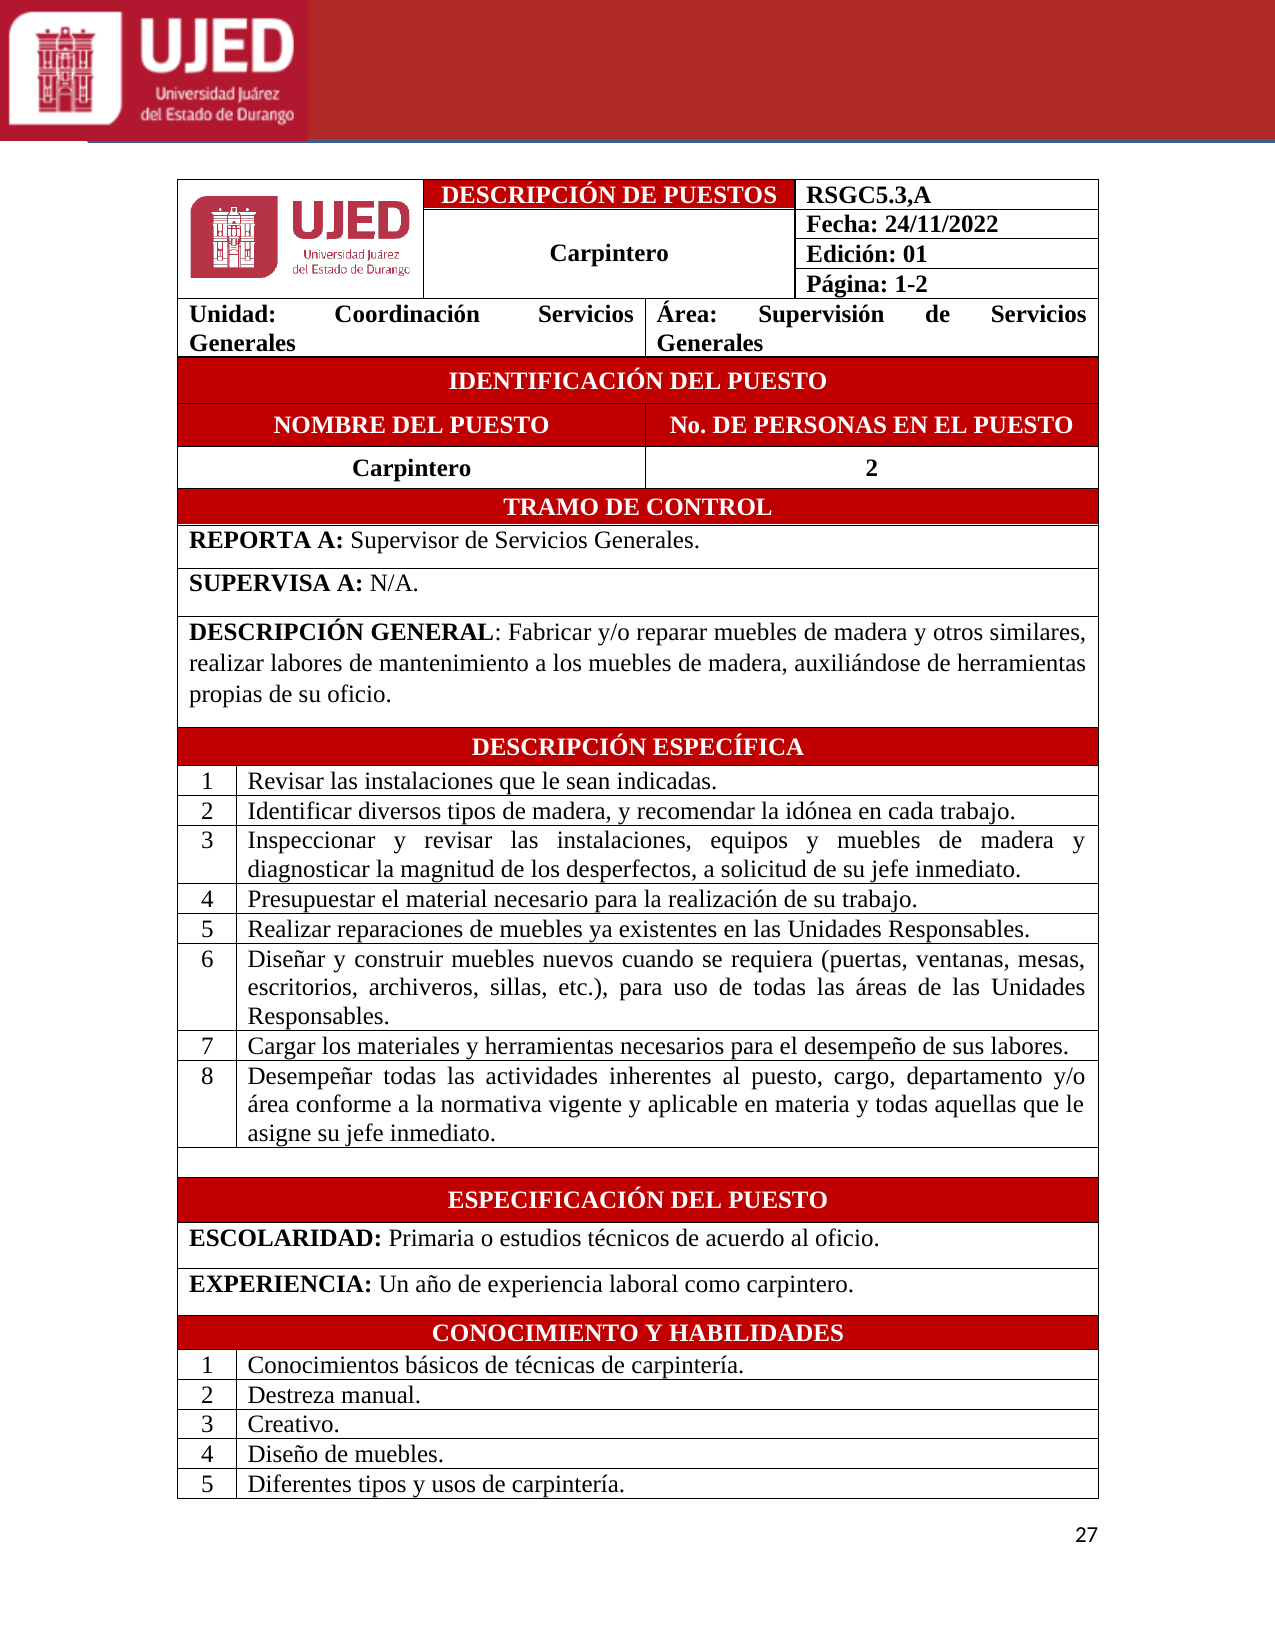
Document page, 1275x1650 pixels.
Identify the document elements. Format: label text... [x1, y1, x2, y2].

table_cell 1 [178, 766, 236, 795]
table_cell TRAMO DE CONTROL [178, 489, 1098, 524]
table_cell Página: 1-2 [796, 269, 1098, 298]
table_cell No. DE PERSONAS EN EL PUESTO [646, 404, 1098, 446]
table_cell Diferentes tipos y usos de carpintería. [237, 1469, 1098, 1498]
table_cell ESPECIFICACIÓN DEL PUESTO [178, 1178, 1098, 1222]
table_cell Diseñar y construir muebles nuevos cuando se requiera (puertas, ventanas, mesas, escritorios, archiveros, sillas, etc.), para uso de todas las áreas de las Unidades Responsables. [237, 944, 1098, 1030]
table_header DESCRIPCIÓN DE PUESTOS [424, 180, 794, 208]
table_header [178, 180, 423, 298]
table_cell Cargar los materiales y herramientas necesarios para el desempeño de sus labores. [237, 1031, 1098, 1060]
table_cell 1 [178, 1350, 236, 1379]
table_cell Inspeccionar y revisar las instalaciones, equipos y muebles de madera y diagnosticar la magnitud de los desperfectos, a solicitud de su jefe inmediato. [237, 826, 1098, 883]
table_cell Realizar reparaciones de muebles ya existentes en las Unidades Responsables. [237, 914, 1098, 943]
table_cell Identificar diversos tipos de madera, y recomendar la idónea en cada trabajo. [237, 796, 1098, 824]
table_cell Destreza manual. [237, 1380, 1098, 1408]
table_cell DESCRIPCIÓN ESPECÍFICA [178, 728, 1098, 765]
table_cell 4 [178, 884, 236, 913]
table_cell CONOCIMIENTO Y HABILIDADES [178, 1316, 1098, 1349]
table_cell 8 [178, 1061, 236, 1147]
table_cell SUPERVISA A: N/A. [178, 569, 1098, 616]
table_cell Unidad: Coordinación Servicios Generales [178, 299, 645, 356]
table_cell Revisar las instalaciones que le sean indicadas. [237, 766, 1098, 795]
table_cell ESCOLARIDAD: Primaria o estudios técnicos de acuerdo al oficio. [178, 1223, 1098, 1268]
table_cell 7 [178, 1031, 236, 1060]
table_cell NOMBRE DEL PUESTO [178, 404, 645, 446]
table_cell Carpintero [178, 447, 645, 488]
picture [190, 188, 410, 278]
table_cell Fecha: 24/11/2022 [796, 210, 1098, 238]
table_header RSGC5.3,A [796, 180, 1098, 208]
table_cell 3 [178, 826, 236, 883]
table_cell Área: Supervisión de Servicios Generales [646, 299, 1098, 356]
table_cell 6 [178, 944, 236, 1030]
table_cell Desempeñar todas las actividades inherentes al puesto, cargo, departamento y/o área conforme a la normativa vigente y aplicable en materia y todas aquellas que le asigne su jefe inmediato. [237, 1061, 1098, 1147]
table_cell REPORTA A: Supervisor de Servicios Generales. [178, 526, 1098, 567]
table_cell 3 [178, 1410, 236, 1438]
table_cell 2 [178, 1380, 236, 1408]
table_cell Carpintero [424, 210, 794, 298]
table_cell 5 [178, 1469, 236, 1498]
table_cell EXPERIENCIA: Un año de experiencia laboral como carpintero. [178, 1269, 1098, 1314]
table_cell Creativo. [237, 1410, 1098, 1438]
table_cell [178, 1148, 1098, 1177]
table_cell Conocimientos básicos de técnicas de carpintería. [237, 1350, 1098, 1379]
table_cell DESCRIPCIÓN GENERAL: Fabricar y/o reparar muebles de madera y otros similares, realizar labores de mantenimiento a los muebles de madera, auxiliándose de herramientas propias de su oficio. [178, 617, 1098, 727]
table_cell 2 [646, 447, 1098, 488]
table_cell Presupuestar el material necesario para la realización de su trabajo. [237, 884, 1098, 913]
table_cell 5 [178, 914, 236, 943]
table_cell 4 [178, 1439, 236, 1468]
table_cell Diseño de muebles. [237, 1439, 1098, 1468]
table_cell IDENTIFICACIÓN DEL PUESTO [178, 358, 1098, 403]
table_cell Edición: 01 [796, 239, 1098, 268]
table_cell 2 [178, 796, 236, 824]
